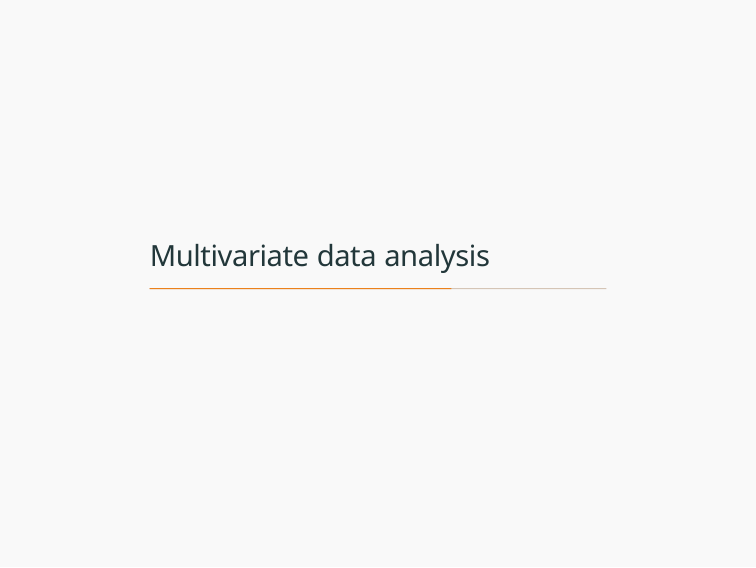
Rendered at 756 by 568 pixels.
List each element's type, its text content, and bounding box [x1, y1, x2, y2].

subtitle Multivariate data analysis [149, 235, 756, 275]
